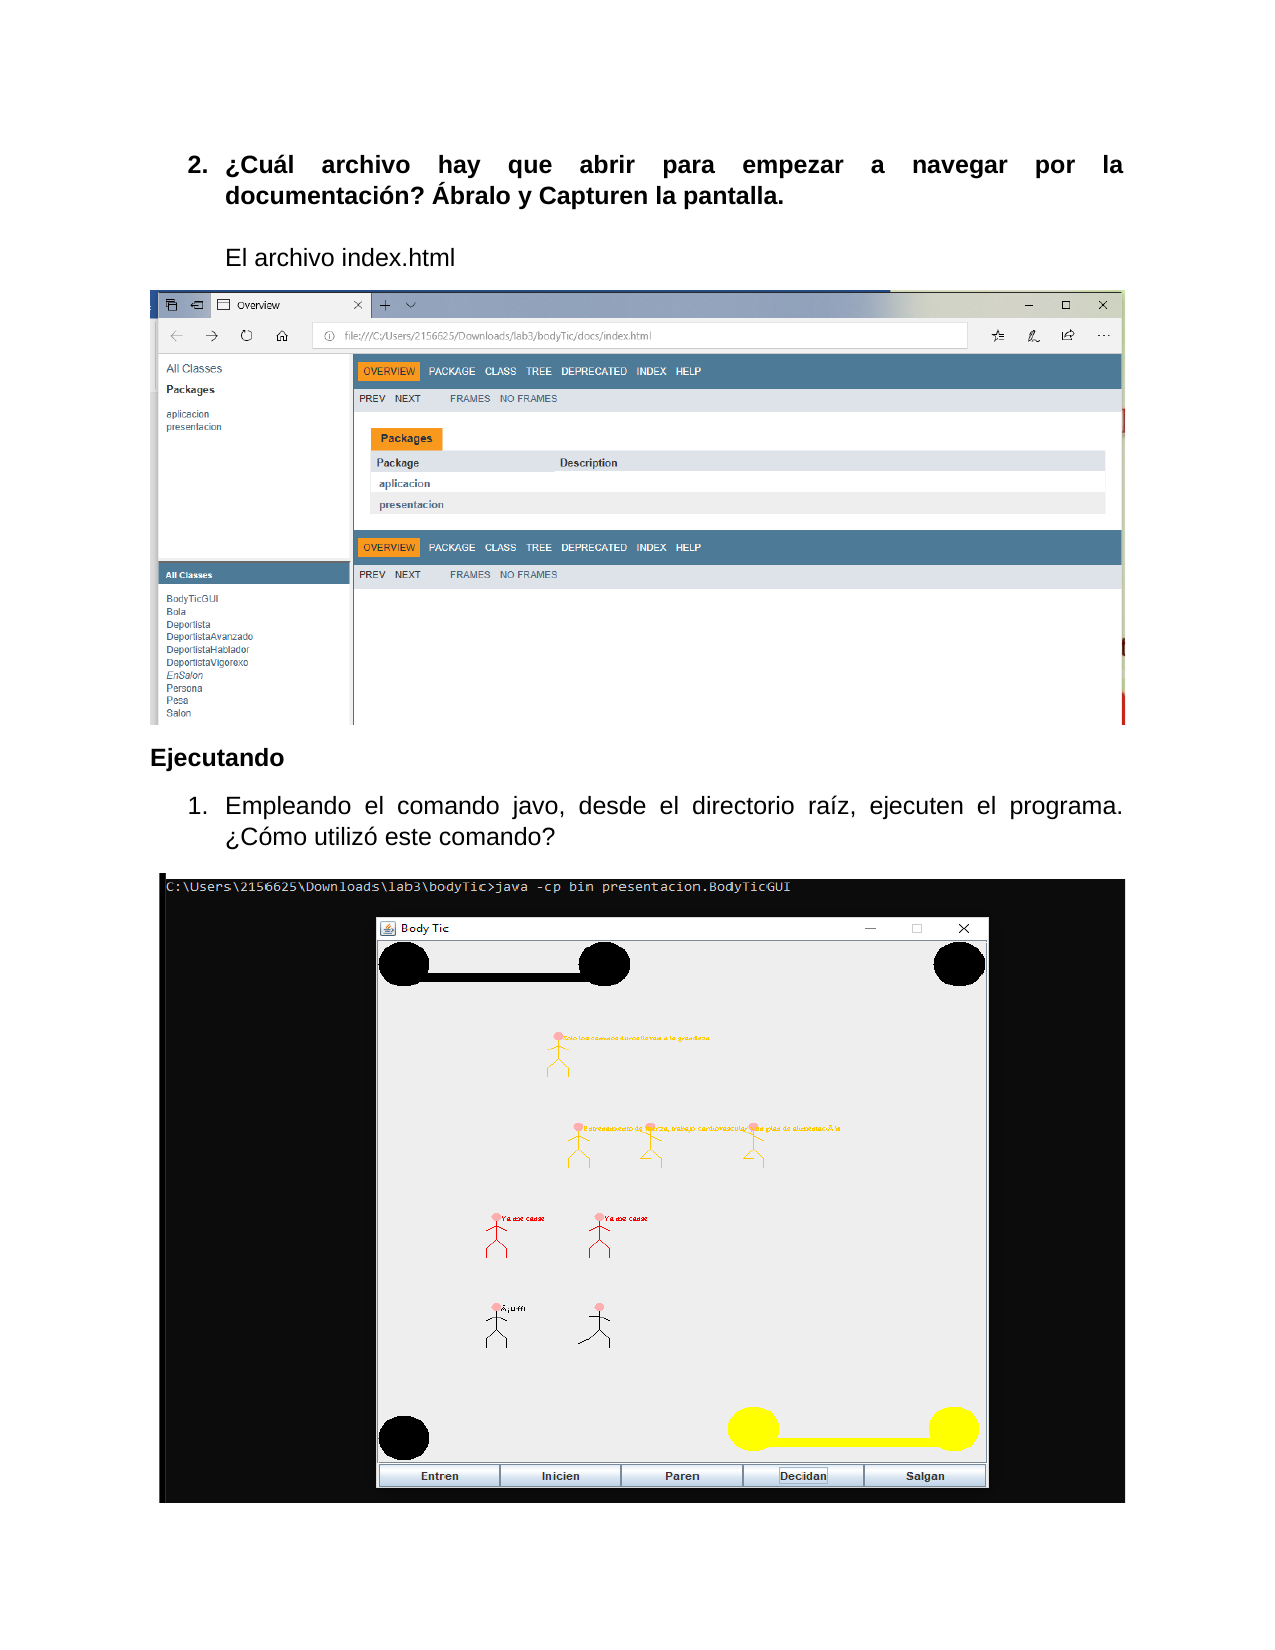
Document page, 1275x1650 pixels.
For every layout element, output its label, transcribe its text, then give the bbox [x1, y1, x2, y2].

picture [159, 873, 1125, 1503]
picture [150, 290, 1125, 725]
text Ejecutando [150, 743, 1125, 772]
list ¿Cuál archivo hay que abrir para empezar a navegar por la documentación? Ábralo y Capturen la pantalla. [187, 150, 1125, 210]
list El archivo index.html [225, 243, 1125, 272]
list Empleando el comando javo, desde el directorio raíz, ejecuten el programa. ¿Cómo utilizó este comando? [187, 791, 1125, 851]
